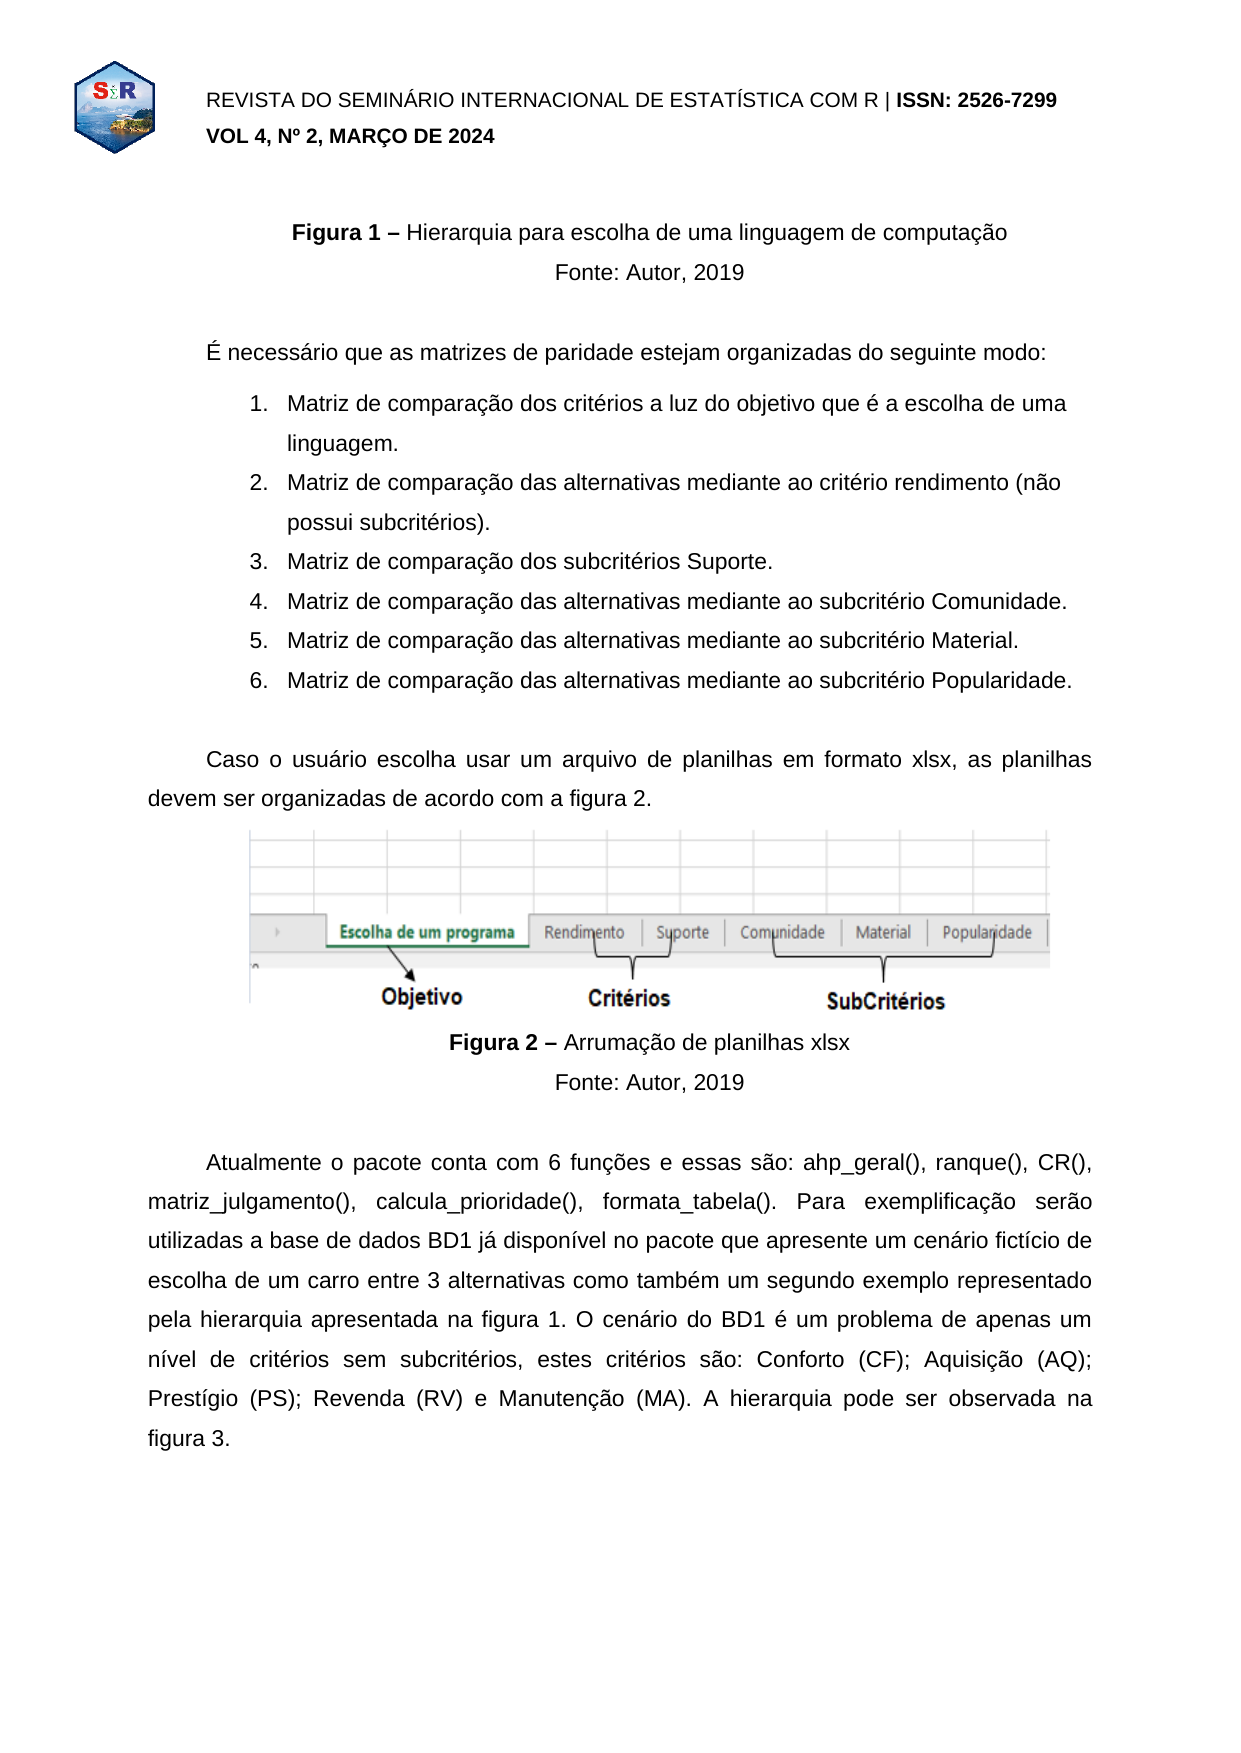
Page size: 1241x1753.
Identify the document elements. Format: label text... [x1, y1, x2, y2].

picture [68, 61, 161, 154]
list Matriz de comparação dos critérios a luz do objetivo que é a escolha de uma linguagem. [249, 390, 1093, 456]
list Matriz de comparação das alternativas mediante ao critério rendimento (não possui subcritérios). [249, 469, 1093, 535]
text É necessário que as matrizes de paridade estejam organizadas do seguinte modo: [148, 338, 1093, 365]
text Atualmente o pacote conta com 6 funções e essas são: ahp_geral(), ranque(), CR(), matriz_julgamento(), calcula_prioridade(), formata_tabela(). Para exemplificação serão utilizadas a base de dados BD1 já disponível no pacote que apresente um cenário fictício de escolha de um carro entre 3 alternativas como também um segundo exemplo representado pela hierarquia apresentada na figura 1. O cenário do BD1 é um problema de apenas um nível de critérios sem subcritérios, estes critérios são: Conforto (CF); Aquisição (AQ); Prestígio (PS); Revenda (RV) e Manutenção (MA). A hierarquia pode ser observada na figura 3. [148, 1148, 1093, 1451]
text Fonte: Autor, 2019 [148, 1069, 1093, 1095]
list Matriz de comparação das alternativas mediante ao subcritério Material. [249, 627, 1093, 654]
text Fonte: Autor, 2019 [148, 259, 1093, 285]
list Matriz de comparação das alternativas mediante ao subcritério Comunidade. [249, 588, 1093, 614]
picture [248, 825, 1051, 1016]
list Matriz de comparação dos subcritérios Suporte. [249, 548, 1093, 575]
text Figura 1 – Hierarquia para escolha de uma linguagem de computação [148, 219, 1093, 245]
text Figura 2 – Arrumação de planilhas xlsx [148, 1029, 1093, 1055]
text Caso o usuário escolha usar um arquivo de planilhas em formato xlsx, as planilhas devem ser organizadas de acordo com a figura 2. [148, 746, 1093, 812]
list Matriz de comparação das alternativas mediante ao subcritério Popularidade. [249, 667, 1093, 693]
